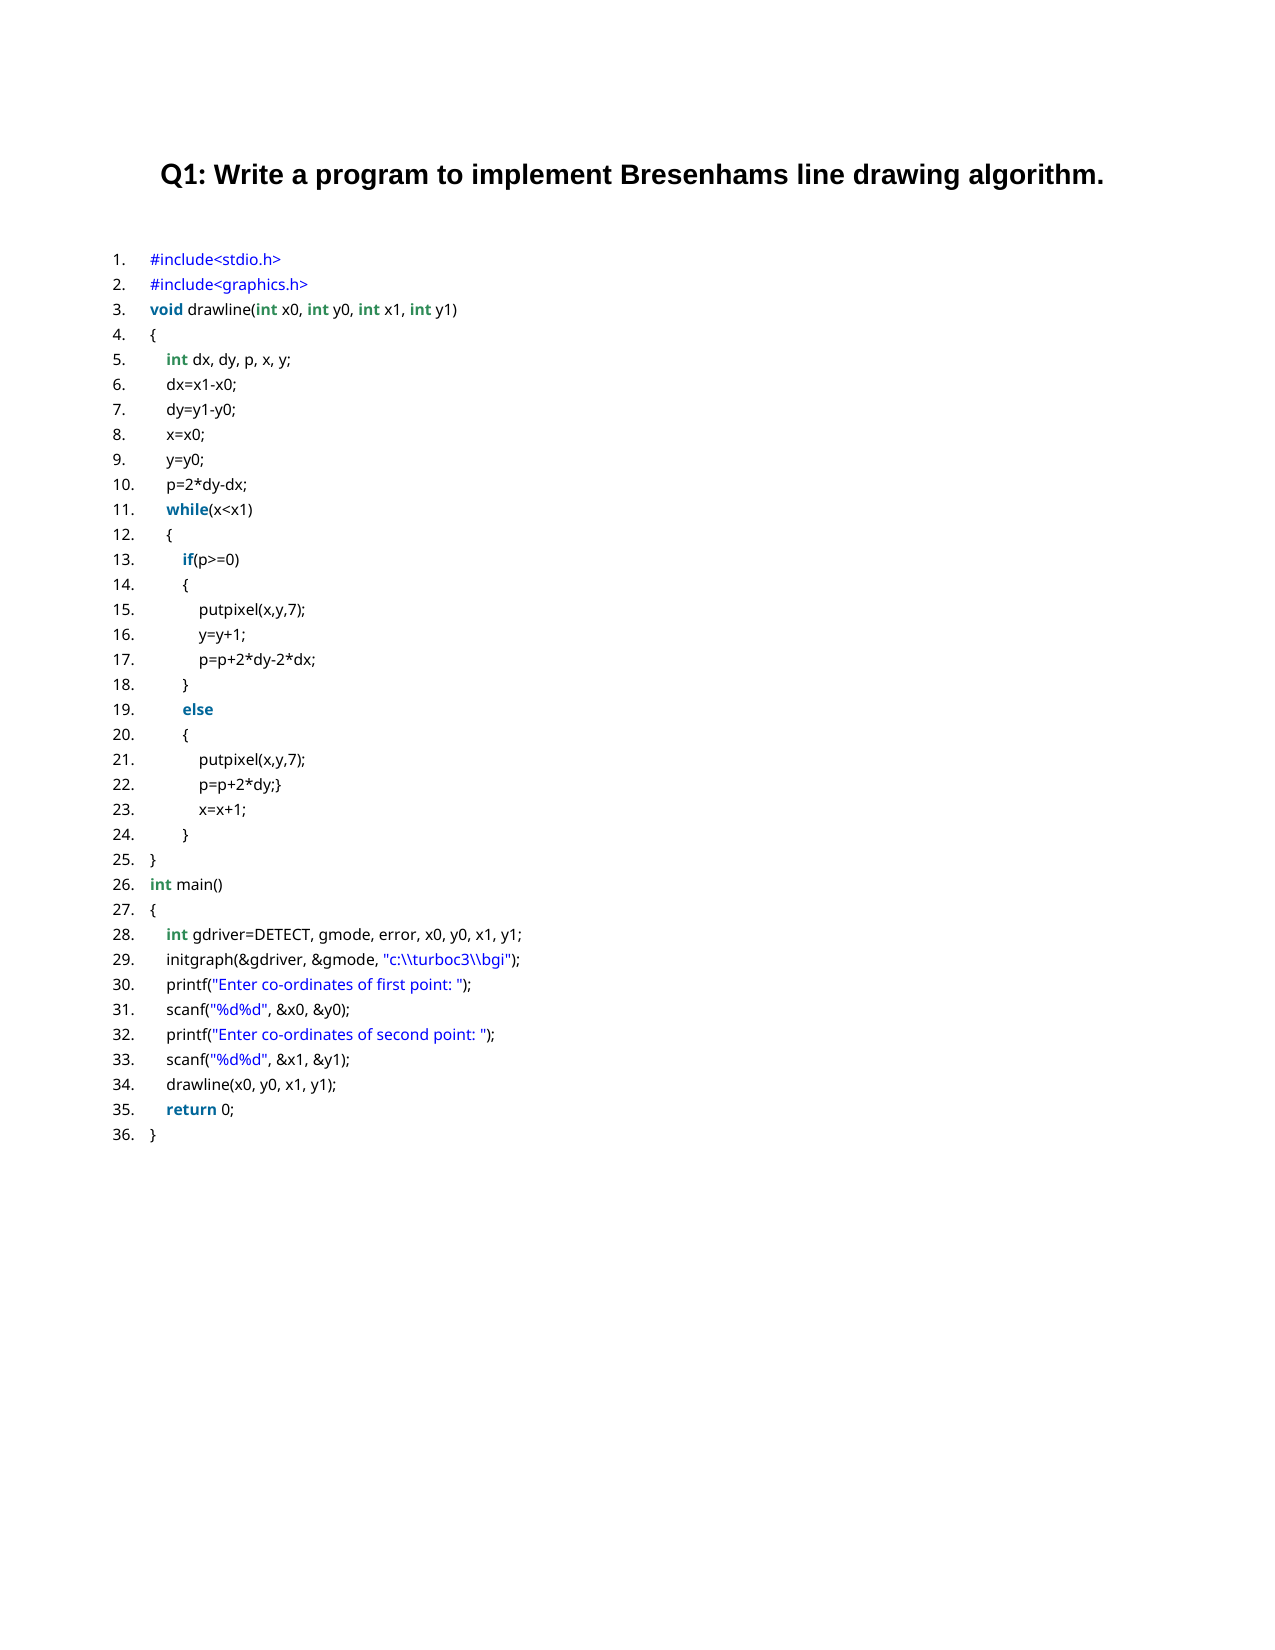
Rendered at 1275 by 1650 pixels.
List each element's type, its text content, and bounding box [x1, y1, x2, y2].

list putpixel(x,y,7); [112, 595, 1125, 620]
list p=2*dy-dx; [112, 470, 1125, 495]
subtitle Q1: Write a program to implement Bresenhams line drawing algorithm. [160, 154, 1125, 192]
list int dx, dy, p, x, y; [112, 345, 1125, 370]
list initgraph(&gdriver, &gmode, "c:\\turboc3\\bgi"); [112, 945, 1125, 970]
list void drawline(int x0, int y0, int x1, int y1) [112, 295, 1125, 320]
list putpixel(x,y,7); [112, 745, 1125, 770]
list y=y0; [112, 445, 1125, 470]
list p=p+2*dy;} [112, 770, 1125, 795]
list dx=x1-x0; [112, 370, 1125, 395]
list { [112, 895, 1125, 920]
list #include<stdio.h> [112, 245, 1125, 270]
list printf("Enter co-ordinates of second point: "); [112, 1020, 1125, 1045]
list printf("Enter co-ordinates of first point: "); [112, 970, 1125, 995]
list drawline(x0, y0, x1, y1); [112, 1070, 1125, 1095]
list x=x+1; [112, 795, 1125, 820]
list int main() [112, 870, 1125, 895]
list else [112, 695, 1125, 720]
list scanf("%d%d", &x1, &y1); [112, 1045, 1125, 1070]
list { [112, 320, 1125, 345]
list y=y+1; [112, 620, 1125, 645]
list { [112, 720, 1125, 745]
list { [112, 520, 1125, 545]
list #include<graphics.h> [112, 270, 1125, 295]
list scanf("%d%d", &x0, &y0); [112, 995, 1125, 1020]
list x=x0; [112, 420, 1125, 445]
list return 0; [112, 1095, 1125, 1120]
list } [112, 820, 1125, 845]
list } [112, 670, 1125, 695]
list } [112, 845, 1125, 870]
list } [112, 1120, 1125, 1145]
list dy=y1-y0; [112, 395, 1125, 420]
list int gdriver=DETECT, gmode, error, x0, y0, x1, y1; [112, 920, 1125, 945]
list if(p>=0) [112, 545, 1125, 570]
list { [112, 570, 1125, 595]
list p=p+2*dy-2*dx; [112, 645, 1125, 670]
list while(x<x1) [112, 495, 1125, 520]
